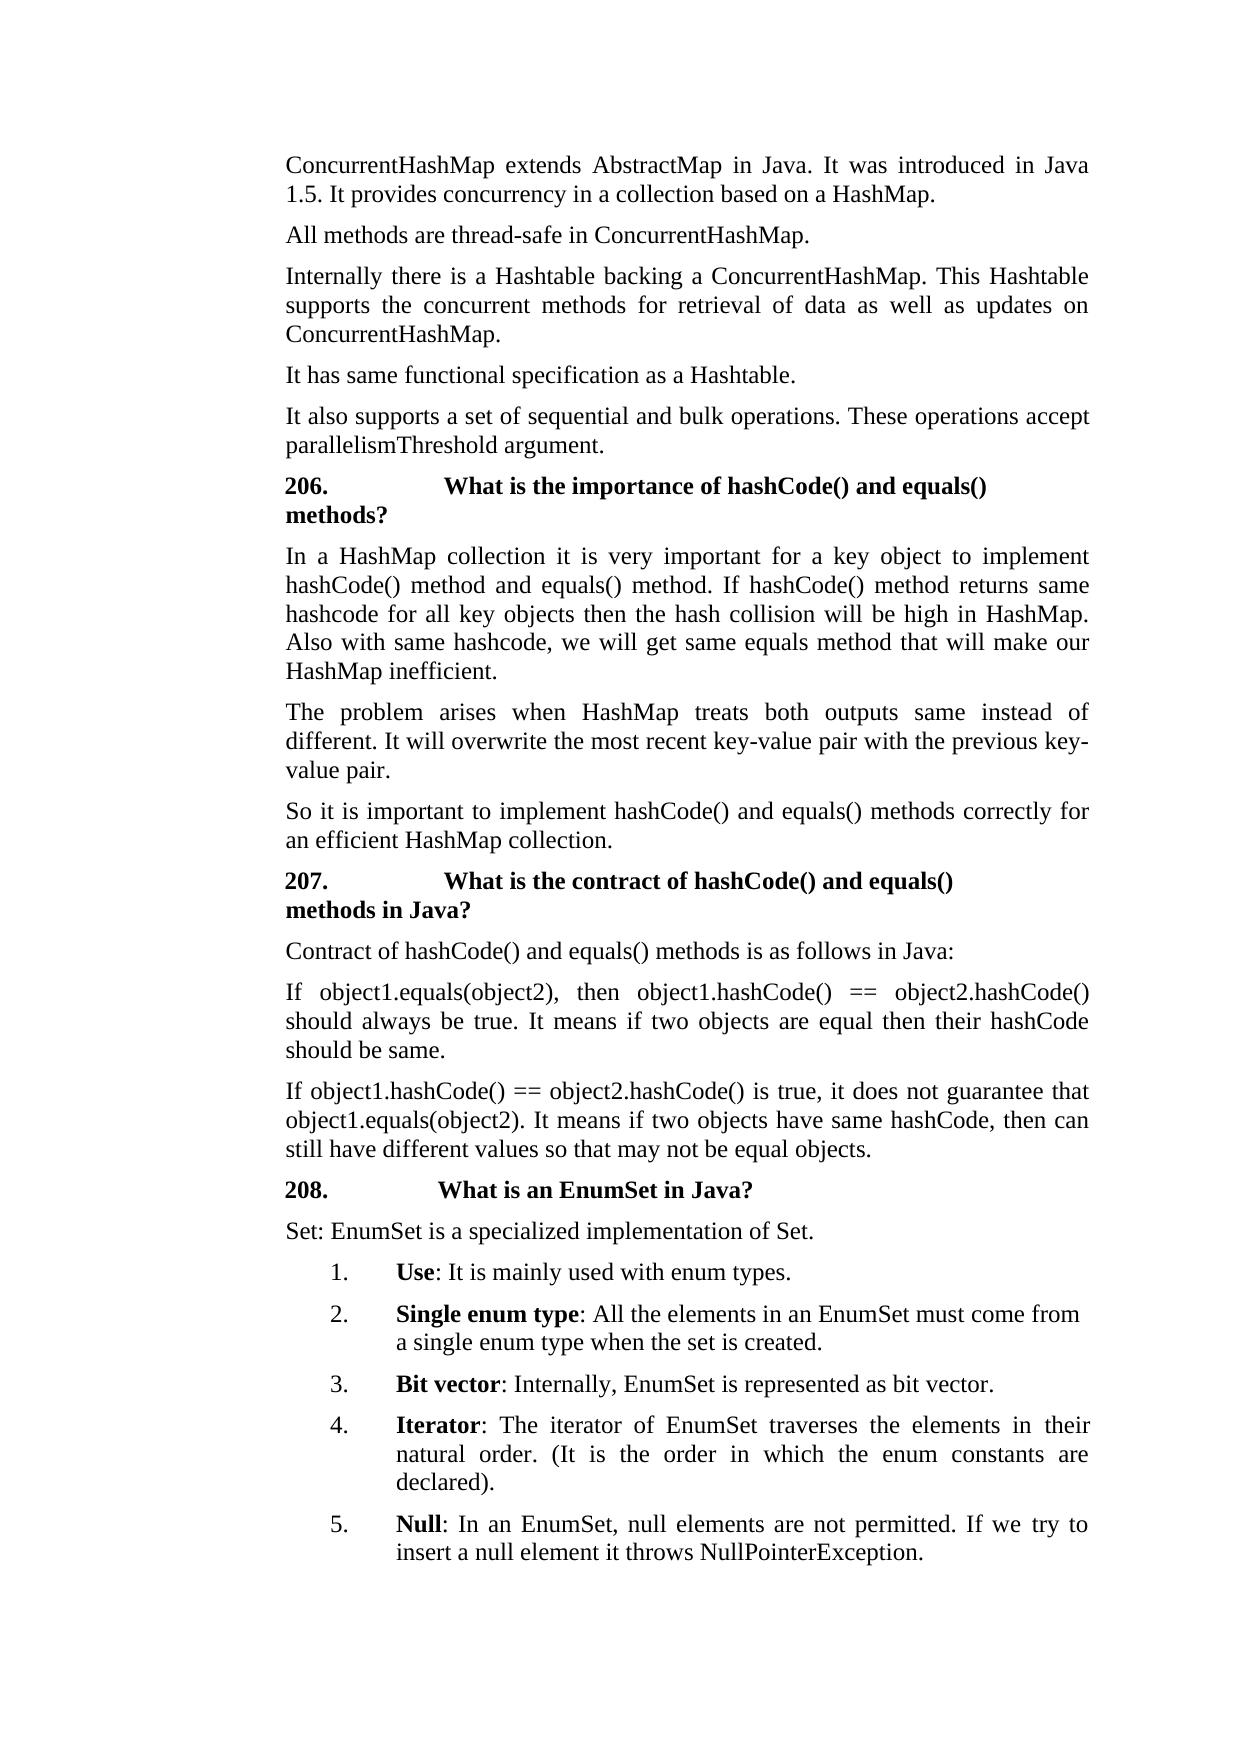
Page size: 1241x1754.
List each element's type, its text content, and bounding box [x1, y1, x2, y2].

text If object1.hashCode() == object2.hashCode() is true, it does not guarantee that object1.equals(object2). It means if two objects have same hashCode, then can still have different values so that may not be equal objects. [285, 1076, 1090, 1162]
text Contract of hashCode() and equals() methods is as follows in Java: [285, 936, 1090, 965]
text In a HashMap collection it is very important for a key object to implement hashCode() method and equals() method. If hashCode() method returns same hashcode for all key objects then the hash collision will be high in HashMap. Also with same hashcode, we will get same equals method that will make our HashMap inefficient. [285, 541, 1090, 685]
list Null: In an EnumSet, null elements are not permitted. If we try to insert a null element it throws NullPointerException. [330, 1509, 1088, 1566]
text It also supports a set of sequential and bulk operations. These operations accept parallelismThreshold argument. [285, 401, 1090, 459]
list Use: It is mainly used with enum types. [330, 1257, 1090, 1286]
list What is the contract of hashCode() and equals() methods in Java? [284, 866, 1034, 924]
list Bit vector: Internally, EnumSet is represented as bit vector. [330, 1369, 1090, 1397]
text If object1.equals(object2), then object1.hashCode() == object2.hashCode() should always be true. It means if two objects are equal then their hashCode should be same. [285, 977, 1090, 1064]
list What is an EnumSet in Java? [284, 1175, 1090, 1204]
text ConcurrentHashMap extends AbstractMap in Java. It was introduced in Java 1.5. It provides concurrency in a collection based on a HashMap. [285, 150, 1090, 207]
text Internally there is a Hashtable backing a ConcurrentHashMap. This Hashtable supports the concurrent methods for retrieval of data as well as updates on ConcurrentHashMap. [285, 261, 1090, 347]
text The problem arises when HashMap treats both outputs same instead of different. It will overwrite the most recent key-value pair with the previous key-value pair. [285, 697, 1090, 784]
text So it is important to implement hashCode() and equals() methods correctly for an efficient HashMap collection. [285, 796, 1090, 854]
list Single enum type: All the elements in an EnumSet must come from a single enum type when the set is created. [330, 1299, 1090, 1356]
text Set: EnumSet is a specialized implementation of Set. [285, 1216, 1090, 1245]
text It has same functional specification as a Hashtable. [285, 360, 1090, 389]
list What is the importance of hashCode() and equals() methods? [284, 471, 1005, 529]
list Iterator: The iterator of EnumSet traverses the elements in their natural order. (It is the order in which the enum constants are declared). [330, 1410, 1090, 1496]
text All methods are thread-safe in ConcurrentHashMap. [285, 220, 1090, 249]
